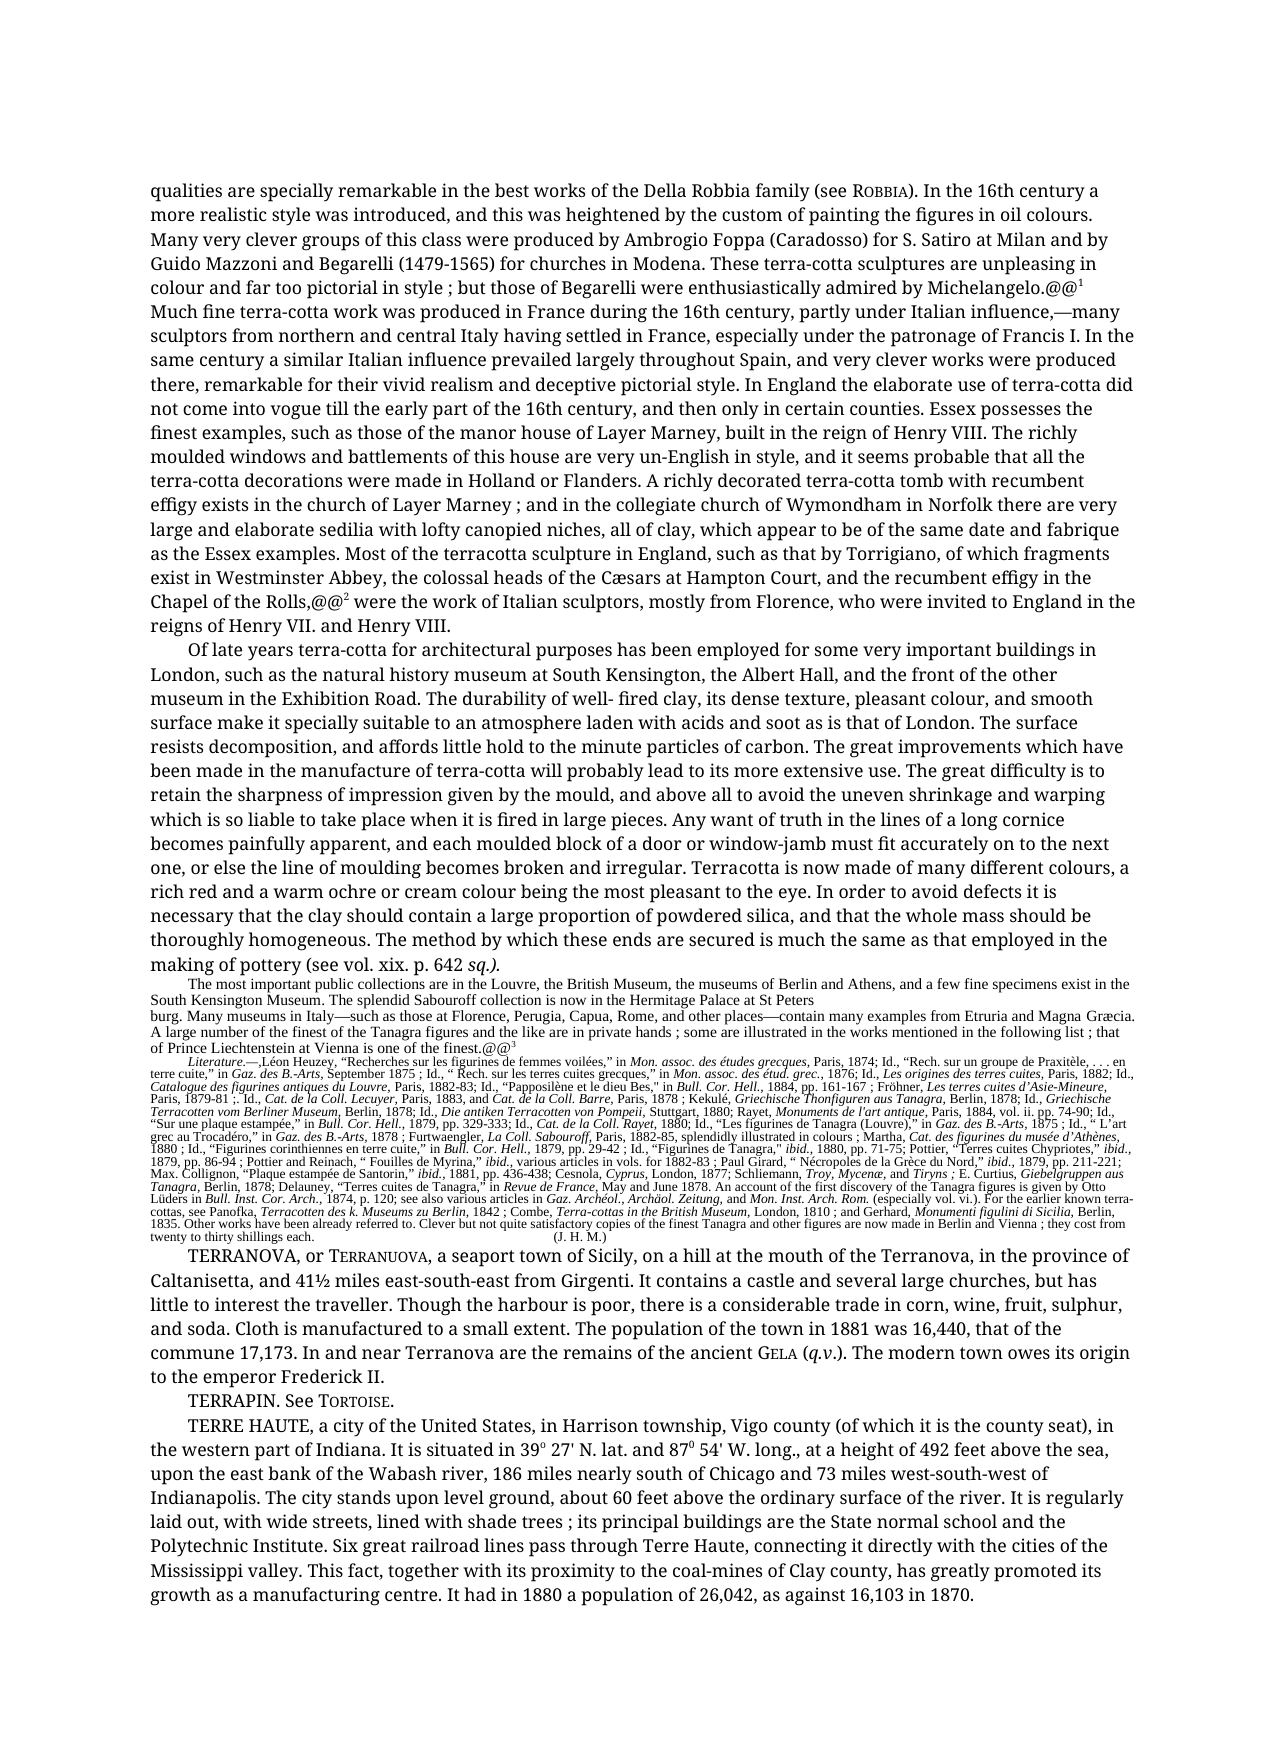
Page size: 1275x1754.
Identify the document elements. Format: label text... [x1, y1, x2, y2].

text TERRAPIN. See Tortoise. [150, 1389, 1136, 1413]
text TERRANOVA, or Terranuova, a seaport town of Sicily, on a hill at the mouth of the Terranova, in the province of Caltanisetta, and 41½ miles east-south-east from Girgenti. It contains a castle and several large churches, but has little to interest the traveller. Though the harbour is poor, there is a considerable trade in corn, wine, fruit, sulphur, and soda. Cloth is manufactured to a small extent. The population of the town in 1881 was 16,440, that of the commune 17,173. In and near Terranova are the remains of the ancient Gela (q.v.). The modern town owes its origin to the emperor Frederick II. [150, 1244, 1136, 1389]
text TERRE HAUTE, a city of the United States, in Harrison township, Vigo county (of which it is the county seat), in the western part of Indiana. It is situated in 39o 27' N. lat. and 870 54' W. long., at a height of 492 feet above the sea, upon the east bank of the Wabash river, 186 miles nearly south of Chicago and 73 miles west-south-west of Indianapolis. The city stands upon level ground, about 60 feet above the ordinary surface of the river. It is regularly laid out, with wide streets, lined with shade trees ; its principal buildings are the State normal school and the Polytechnic Institute. Six great railroad lines pass through Terre Haute, connecting it directly with the cities of the Mississippi valley. This fact, together with its proximity to the coal-mines of Clay county, has greatly promoted its growth as a manufacturing centre. It had in 1880 a population of 26,042, as against 16,103 in 1870. [150, 1413, 1136, 1606]
text Of late years terra-cotta for architectural purposes has been employed for some very important buildings in London, such as the natural history museum at South Kensington, the Albert Hall, and the front of the other museum in the Exhibition Road. The durability of well- fired clay, its dense texture, pleasant colour, and smooth surface make it specially suitable to an atmosphere laden with acids and soot as is that of London. The surface resists decomposition, and affords little hold to the minute particles of carbon. The great improvements which have been made in the manufacture of terra-cotta will probably lead to its more extensive use. The great difficulty is to retain the sharpness of impression given by the mould, and above all to avoid the uneven shrinkage and warping which is so liable to take place when it is fired in large pieces. Any want of truth in the lines of a long cornice becomes painfully apparent, and each moulded block of a door or window-jamb must fit accurately on to the next one, or else the line of moulding becomes broken and irregular. Terracotta is now made of many different colours, a rich red and a warm ochre or cream colour being the most pleasant to the eye. In order to avoid defects it is necessary that the clay should contain a large proportion of powdered silica, and that the whole mass should be thoroughly homogeneous. The method by which these ends are secured is much the same as that employed in the making of pottery (see vol. xix. p. 642 sq.). [150, 638, 1136, 976]
text burg. Many museums in Italy—such as those at Florence, Perugia, Capua, Rome, and other places—contain many examples from Etruria and Magna Græcia. A large number of the finest of the Tanagra figures and the like are in private hands ; some are illustrated in the works mentioned in the following list ; that of Prince Liechtenstein at Vienna is one of the finest.@@3 [150, 1008, 1136, 1056]
text qualities are specially remarkable in the best works of the Della Robbia family (see Robbia). In the 16th century a more realistic style was introduced, and this was heightened by the custom of painting the figures in oil colours. Many very clever groups of this class were produced by Ambrogio Foppa (Caradosso) for S. Satiro at Milan and by Guido Mazzoni and Begarelli (1479-1565) for churches in Modena. These terra-cotta sculptures are unpleasing in colour and far too pictorial in style ; but those of Begarelli were enthusiastically admired by Michelangelo.@@1 Much fine terra-cotta work was produced in France during the 16th century, partly under Italian influence,—many sculptors from northern and central Italy having settled in France, especially under the patronage of Francis I. In the same century a similar Italian influence prevailed largely throughout Spain, and very clever works were produced there, remarkable for their vivid realism and deceptive pictorial style. In England the elaborate use of terra-cotta did not come into vogue till the early part of the 16th century, and then only in certain counties. Essex possesses the finest examples, such as those of the manor house of Layer Marney, built in the reign of Henry VIII. The richly moulded windows and battlements of this house are very un-English in style, and it seems probable that all the terra-cotta decorations were made in Holland or Flanders. A richly decorated terra-cotta tomb with recumbent effigy exists in the church of Layer Marney ; and in the collegiate church of Wymondham in Norfolk there are very large and elaborate sedilia with lofty canopied niches, all of clay, which appear to be of the same date and fabrique as the Essex examples. Most of the terracotta sculpture in England, such as that by Torrigiano, of which fragments exist in Westminster Abbey, the colossal heads of the Cæsars at Hampton Court, and the recumbent effigy in the Chapel of the Rolls,@@2 were the work of Italian sculptors, mostly from Florence, who were invited to England in the reigns of Henry VII. and Henry VIII. [150, 179, 1136, 638]
text The most important public collections are in the Louvre, the British Museum, the museums of Berlin and Athens, and a few fine specimens exist in the South Kensington Museum. The splendid Sabouroff collection is now in the Hermitage Palace at St Peters [150, 976, 1136, 1008]
text Literature.—,Léon Heuzey, “Recherches sur les figurines de femmes voilées,” in Mon. assoc. des études grecques, Paris, 1874; Id., “Rech. sur un groupe de Praxitèle, . . . en terre cuite,” in Gaz. des B.-Arts, September 1875 ; Id., “ Rech. sur les terres cuites grecques,” in Mon. assoc. des étud. grec., 1876; Id., Les origines des terres cuites, Paris, 1882; Id., Catalogue des figurines antiques du Louvre, Paris, 1882-83; Id., “Papposilène et le dieu Bes," in Bull. Cor. Hell., 1884, pp. 161-167 ; Fröhner, Les terres cuites d’Asie-Mineure, Paris, 1879-81 ;. Id., Cat. de la Coll. Lecuyer, Paris, 1883, and Cat. de la Coll. Barre, Paris, 1878 ; Kekulé, Griechische Thonfiguren aus Tanagra, Berlin, 1878; Id., Griechische Terracotten vom Berliner Museum, Berlin, 1878; Id., Die antiken Terracotten von Pompeii, Stuttgart, 1880; Rayet, Monuments de l'art antique, Paris, 1884, vol. ii. pp. 74-90; Id., “Sur une plaque estampée,” in Bull. Cor. Hell., 1879, pp. 329-333; Id., Cat. de la Coll. Rayet, 1880; Id., “Les figurines de Tanagra (Louvre),” in Gaz. des B.-Arts, 1875 ; Id., “ L’art grec au Trocadéro,” in Gaz. des B.-Arts, 1878 ; Furtwaengler, La Coll. Sabouroff, Paris, 1882-85, splendidly illustrated in colours ; Martha, Cat. des figurines du musée d’Athènes, 1880 ; Id., “Figurines corinthiennes en terre cuite,” in Bull. Cor. Hell., 1879, pp. 29-42 ; Id., “Figurines de Tanagra," ibid., 1880, pp. 71-75; Pottier, “Terres cuites Chypriotes,” ibid., 1879, pp. 86-94 ; Pottier and Reinach, “ Fouilles de Myrina,” ibid., various articles in vols. for 1882-83 ; Paul Girard, “ Nécropoles de la Grèce du Nord,” ibid., 1879, pp. 211-221; Max. Collignon, “Plaque estampée de Santorin,” ibid., 1881, pp. 436-438; Cesnola, Cyprus, London, 1877; Schliemann, Troy, Mycenæ, and Tiryns ; E. Curtius, Giebelgruppen aus Tanagra, Berlin, 1878; Delauney, “Terres cuites de Tanagra,” in Revue de France, May and June 1878. An account of the first discovery of the Tanagra figures is given by Otto Lüders in Bull. Inst. Cor. Arch., 1874, p. 120; see also various articles in Gaz. Archéol., Archäol. Zeitung, and Mon. Inst. Arch. Rom. (especially vol. vi.). For the earlier known terra-cottas, see Panofka, Terracotten des k. Museums zu Berlin, 1842 ; Combe, Terra-cottas in the British Museum, London, 1810 ; and Gerhard, Monumenti figulini di Sicilia, Berlin, 1835. Other works have been already referred to. Clever but not quite satisfactory copies of the finest Tanagra and other figures are now made in Berlin and Vienna ; they cost from twenty to thirty shillings each. (J. H. Μ.) [150, 1056, 1136, 1244]
